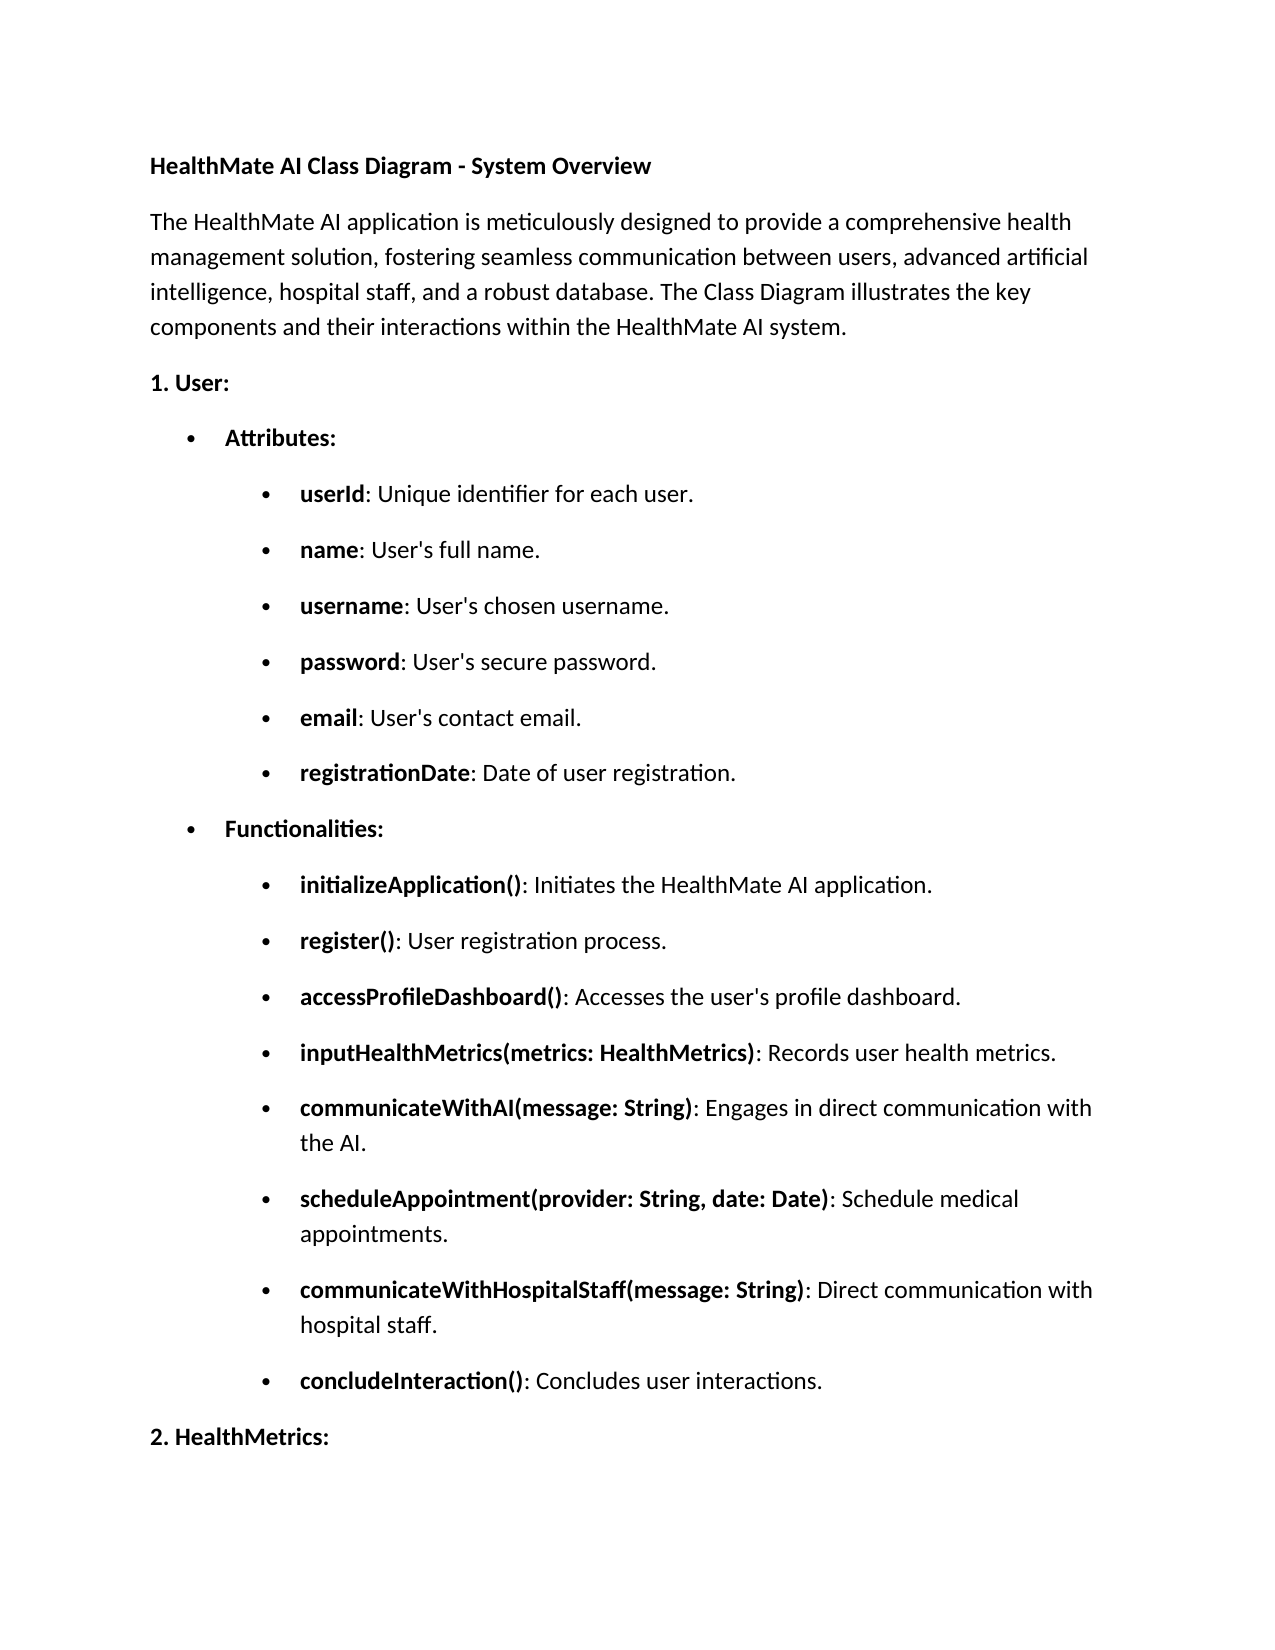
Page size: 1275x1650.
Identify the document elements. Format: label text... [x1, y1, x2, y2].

text The HealthMate AI application is meticulously designed to provide a comprehensive health management solution, fostering seamless communication between users, advanced artificial intelligence, hospital staff, and a robust database. The Class Diagram illustrates the key components and their interactions within the HealthMate AI system. [150, 206, 1125, 341]
text 2. HealthMetrics: [150, 1421, 1125, 1451]
list userId: Unique identifier for each user. [262, 478, 1125, 509]
list initializeApplication(): Initiates the HealthMate AI application. [262, 869, 1125, 900]
list registrationDate: Date of user registration. [262, 757, 1125, 788]
list communicateWithAI(message: String): Engages in direct communication with the AI. [262, 1092, 1125, 1158]
list Functionalities: [187, 813, 1125, 844]
list scheduleAppointment(provider: String, date: Date): Schedule medical appointments. [262, 1183, 1125, 1249]
list password: User's secure password. [262, 646, 1125, 676]
list concludeInteraction(): Concludes user interactions. [262, 1365, 1125, 1396]
text 1. User: [150, 367, 1125, 397]
list register(): User registration process. [262, 925, 1125, 956]
list Attributes: [187, 422, 1125, 453]
list email: User's contact email. [262, 702, 1125, 732]
list inputHealthMetrics(metrics: HealthMetrics): Records user health metrics. [262, 1037, 1125, 1067]
list communicateWithHospitalStaff(message: String): Direct communication with hospital staff. [262, 1274, 1125, 1340]
text HealthMate AI Class Diagram - System Overview [150, 150, 1125, 181]
list username: User's chosen username. [262, 590, 1125, 621]
list name: User's full name. [262, 534, 1125, 565]
list accessProfileDashboard(): Accesses the user's profile dashboard. [262, 981, 1125, 1011]
